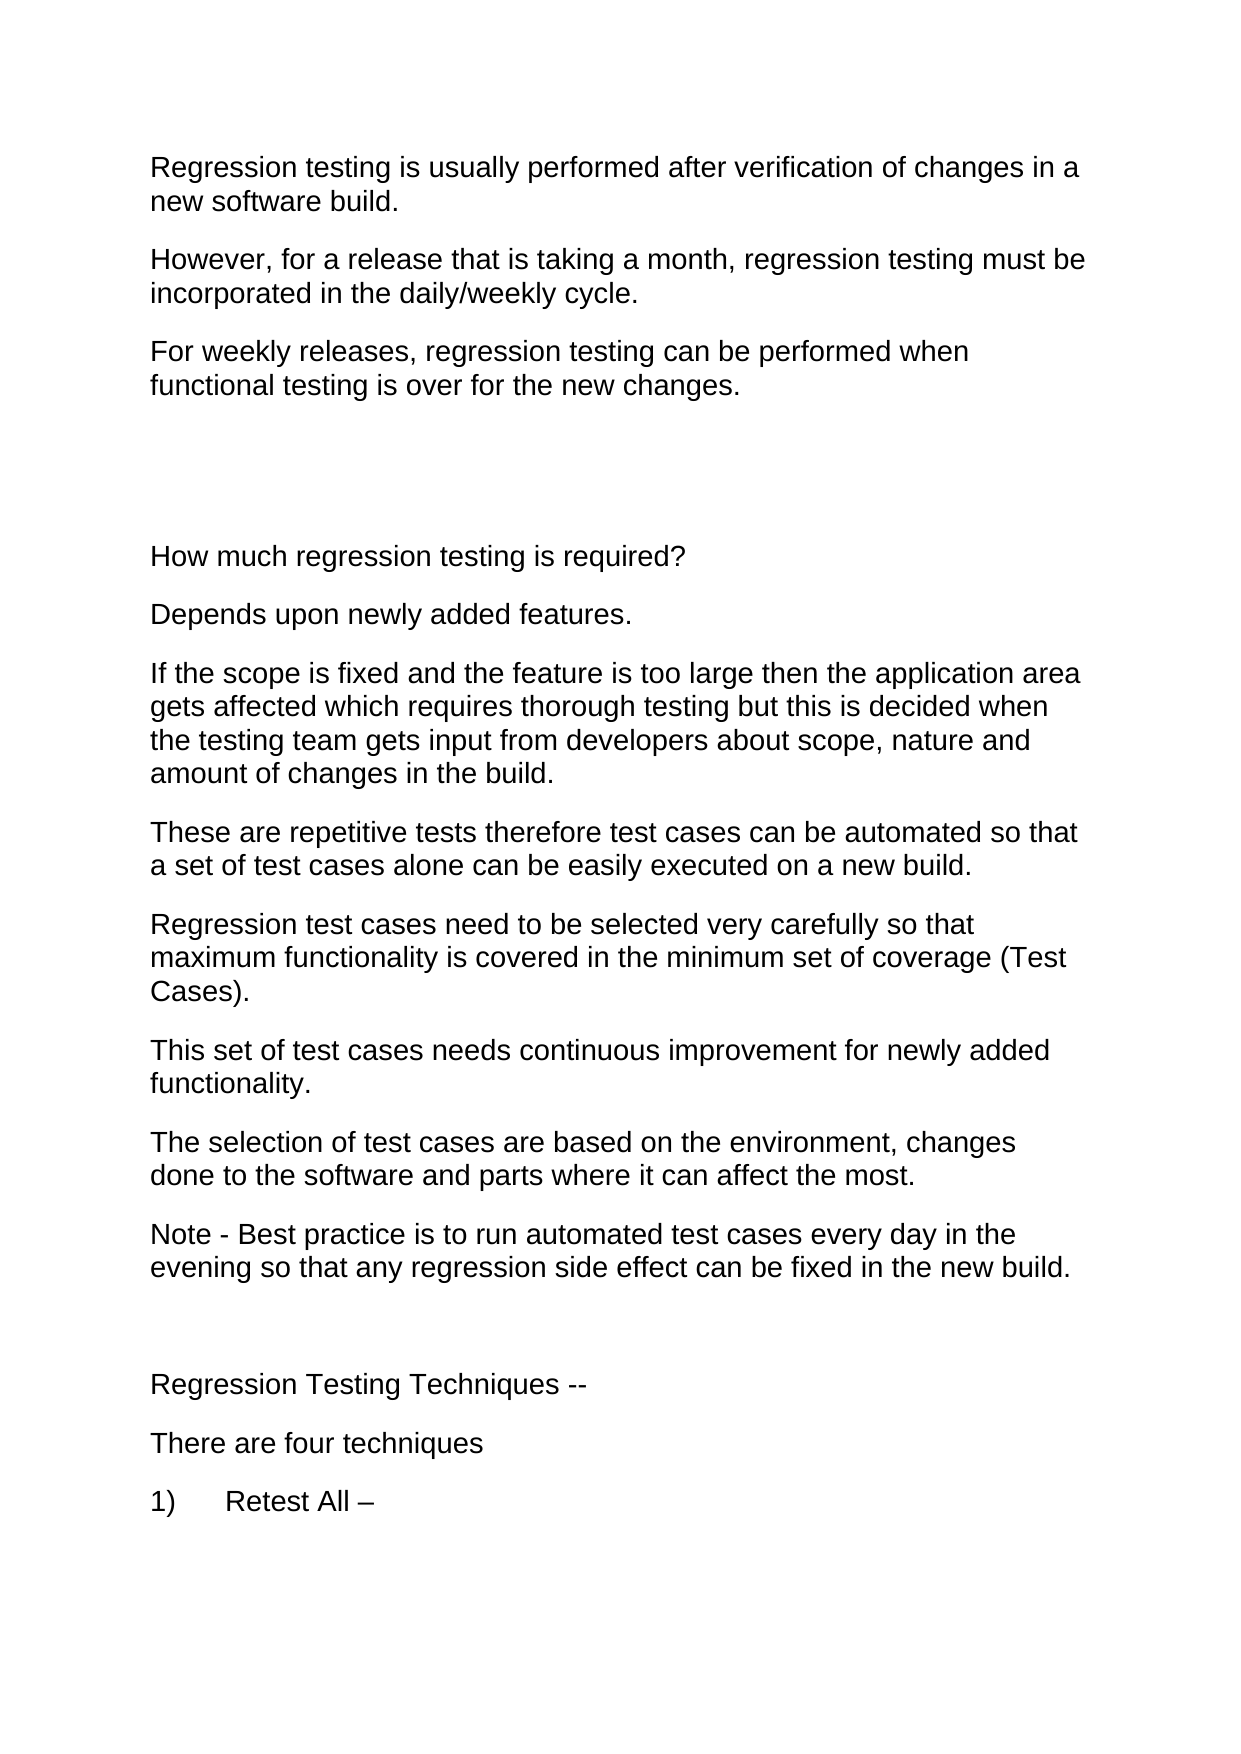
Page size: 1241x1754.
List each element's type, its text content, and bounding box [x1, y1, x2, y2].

text Regression Testing Techniques -- [150, 1367, 1090, 1401]
text This set of test cases needs continuous improvement for newly added functionality. [150, 1032, 1090, 1099]
text However, for a release that is taking a month, regression testing must be incorporated in the daily/weekly cycle. [150, 242, 1090, 309]
text Regression testing is usually performed after verification of changes in a new software build. [150, 150, 1090, 217]
text 1) Retest All – [150, 1484, 1090, 1518]
text Note - Best practice is to run automated test cases every day in the evening so that any regression side effect can be fixed in the new build. [150, 1217, 1090, 1284]
text The selection of test cases are based on the environment, changes done to the software and parts where it can affect the most. [150, 1124, 1090, 1192]
text Regression test cases need to be selected very carefully so that maximum functionality is covered in the minimum set of coverage (Test Cases). [150, 907, 1090, 1007]
text How much regression testing is required? [150, 538, 1090, 572]
text If the scope is fixed and the feature is too large then the application area gets affected which requires thorough testing but this is decided when the testing team gets input from developers about scope, nature and amount of changes in the build. [150, 656, 1090, 790]
text These are repetitive tests therefore test cases can be automated so that a set of test cases alone can be easily executed on a new build. [150, 815, 1090, 882]
text Depends upon newly added features. [150, 597, 1090, 631]
text For weekly releases, regression testing can be performed when functional testing is over for the new changes. [150, 334, 1090, 401]
text There are four techniques [150, 1426, 1090, 1459]
